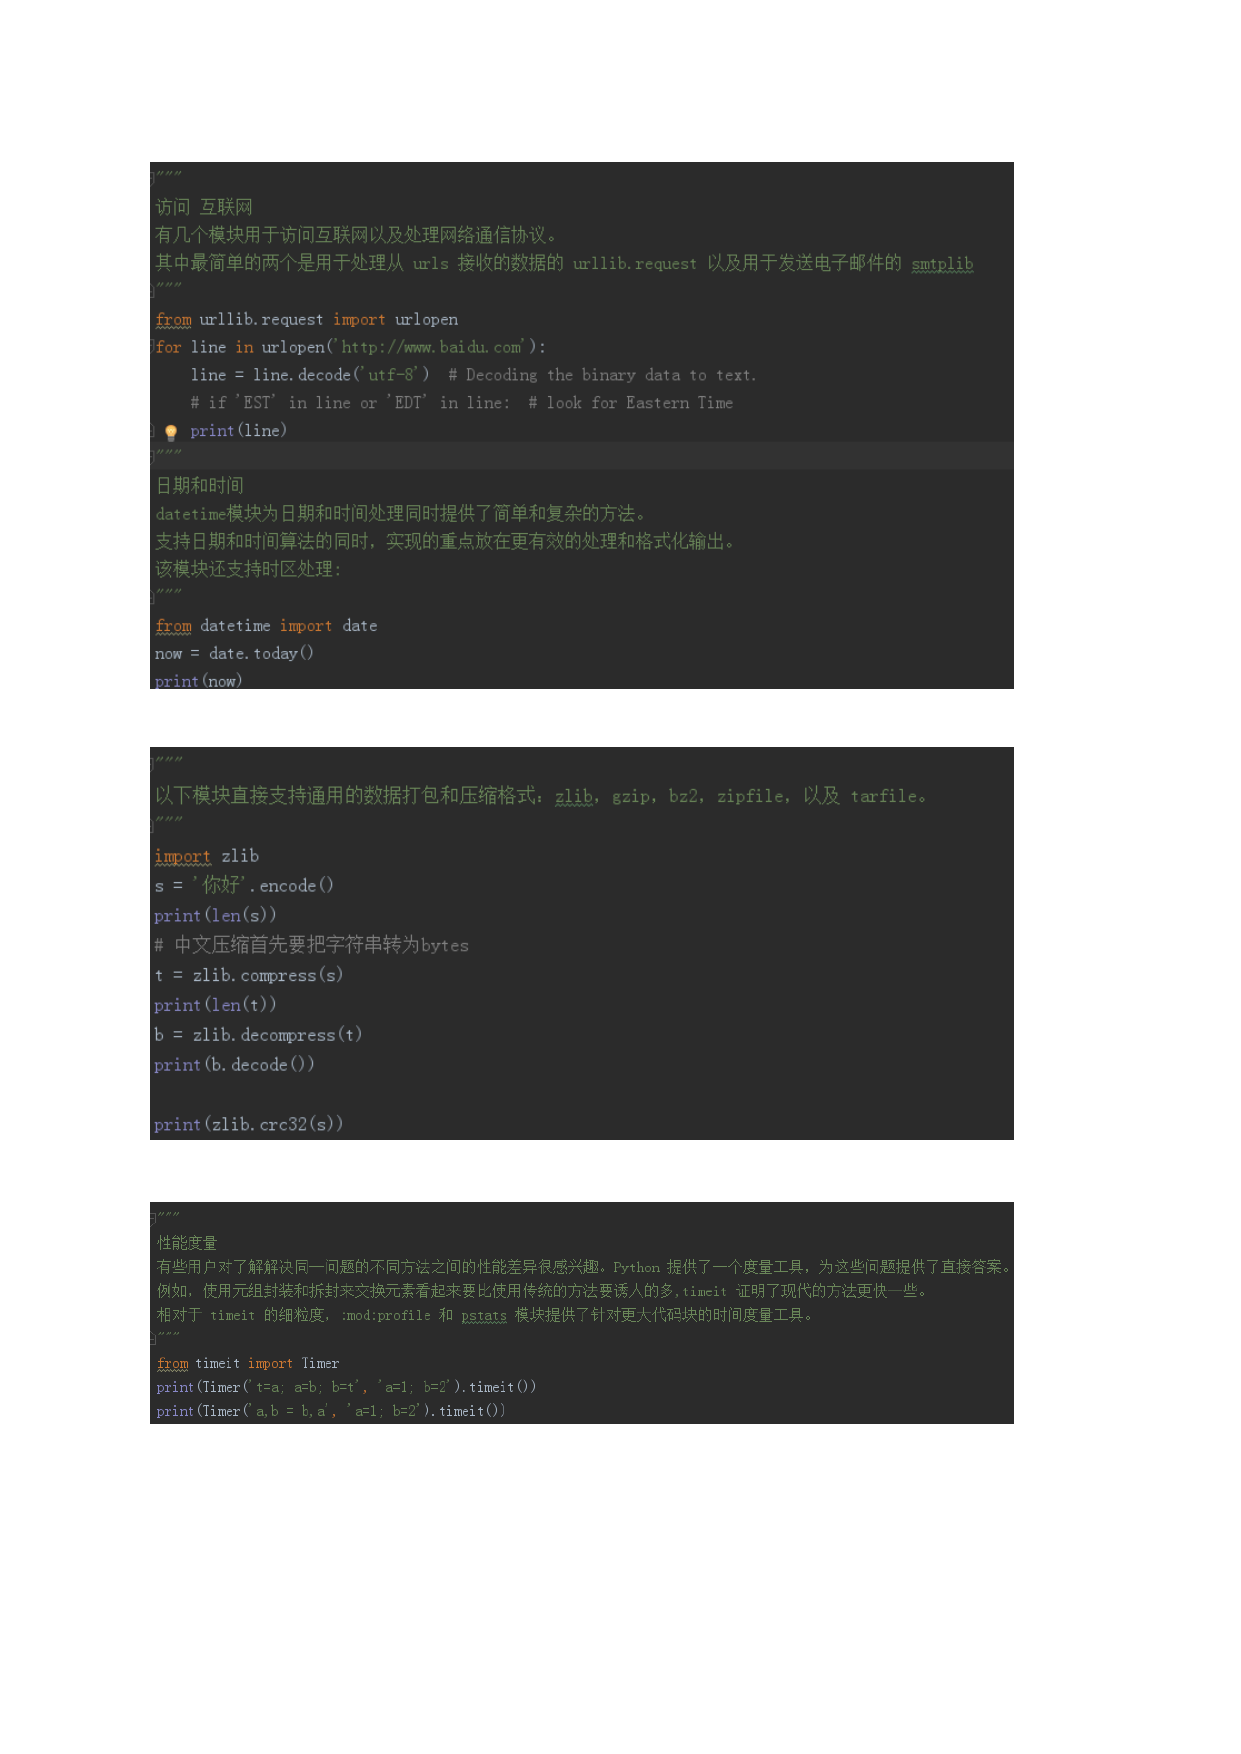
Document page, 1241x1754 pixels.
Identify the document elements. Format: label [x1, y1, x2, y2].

picture [150, 162, 1014, 689]
picture [150, 747, 1014, 1140]
picture [150, 1202, 1014, 1424]
